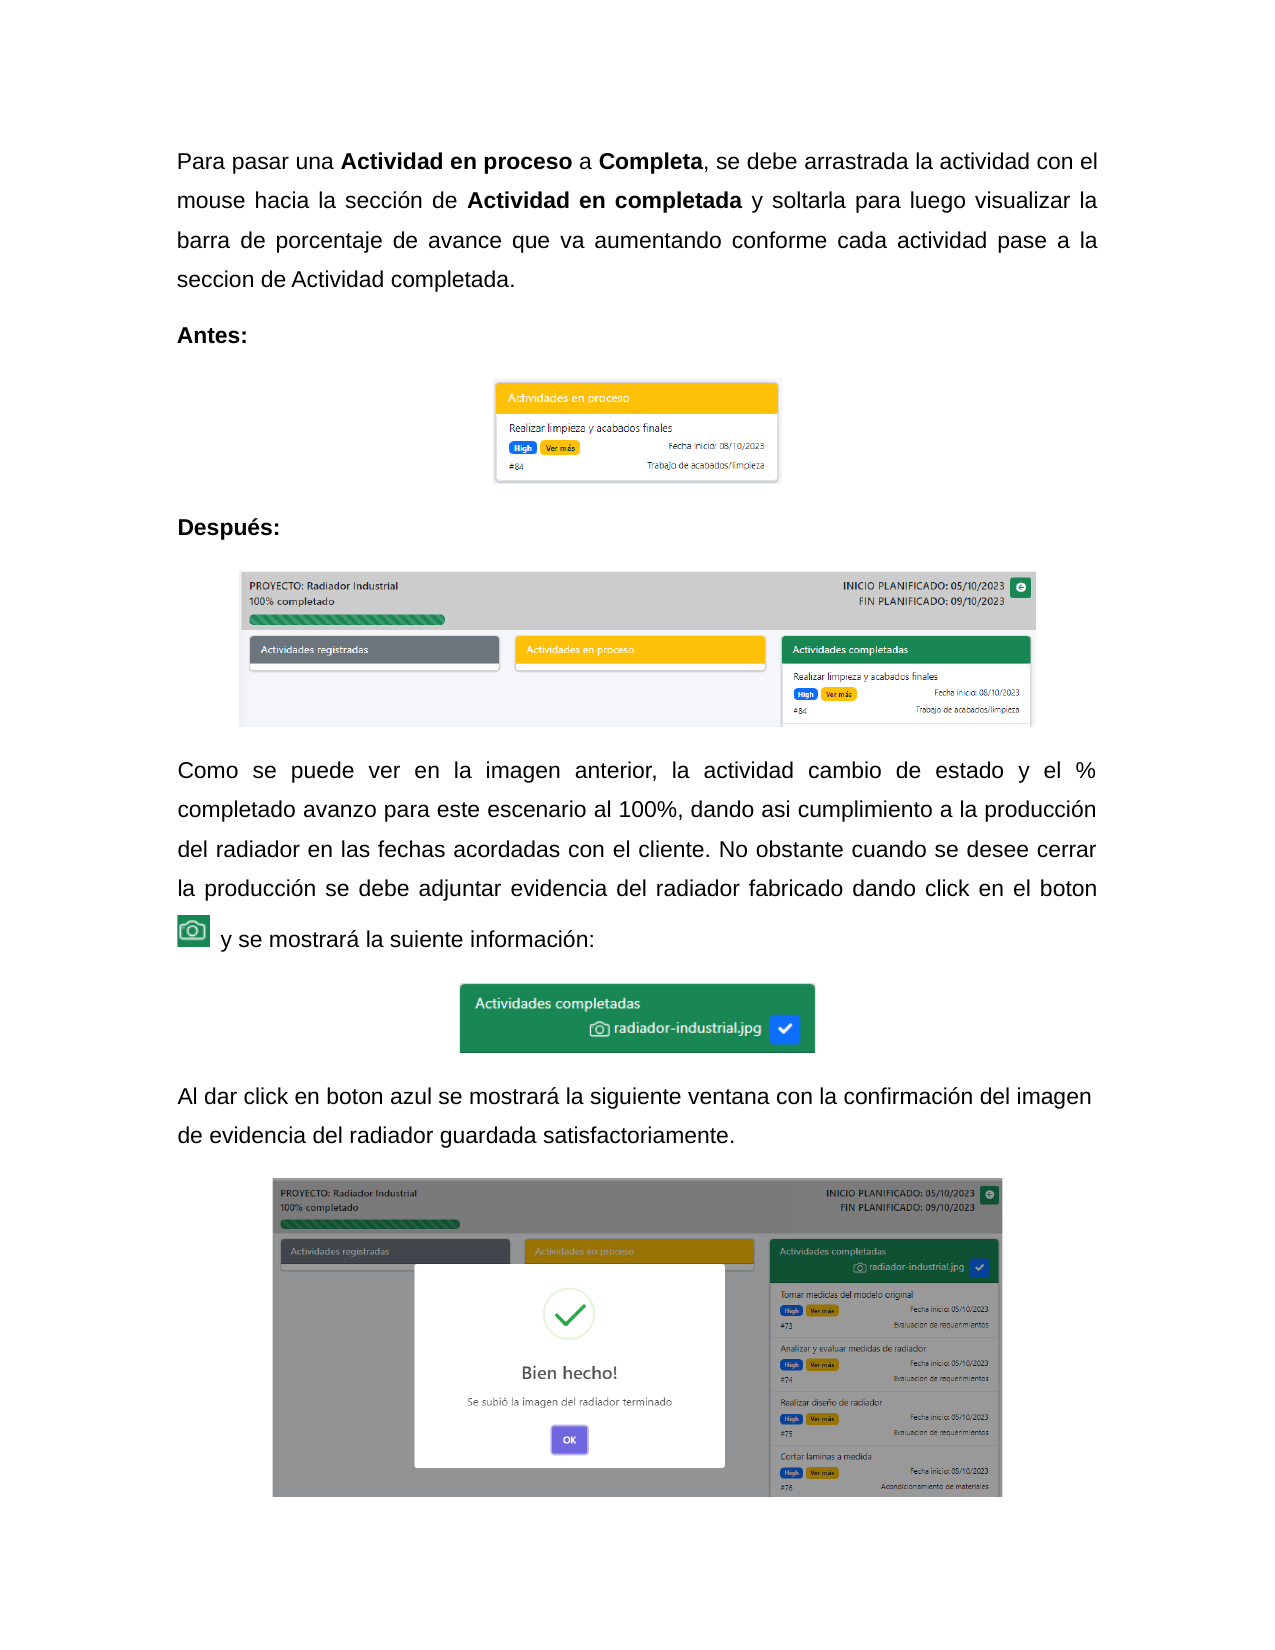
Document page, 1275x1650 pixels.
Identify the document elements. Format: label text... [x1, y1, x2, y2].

picture [493, 378, 783, 484]
picture [239, 570, 1036, 727]
text Para pasar una Actividad en proceso a Completa, se debe arrastrada la actividad con el mouse hacia la sección de Actividad en completada y soltarla para luego visualizar la barra de porcentaje de avance que va aumentando conforme cada actividad pase a la seccion de Actividad completada. [177, 148, 1098, 292]
picture [272, 1178, 1003, 1497]
picture [459, 983, 816, 1053]
text Como se puede ver en la imagen anterior, la actividad cambio de estado y el % completado avanzo para este escenario al 100%, dando asi cumplimiento a la producción del radiador en las fechas acordadas con el cliente. No obstante cuando se desee cerrar la producción se debe adjuntar evidencia del radiador fabricado dando click en el boton y se mostrará la suiente información: [177, 757, 1098, 953]
text Antes: [177, 322, 1098, 348]
picture [177, 915, 210, 947]
text Al dar click en boton azul se mostrará la siguiente ventana con la confirmación del imagen de evidencia del radiador guardada satisfactoriamente. [177, 1083, 1098, 1149]
text Después: [177, 514, 1098, 540]
